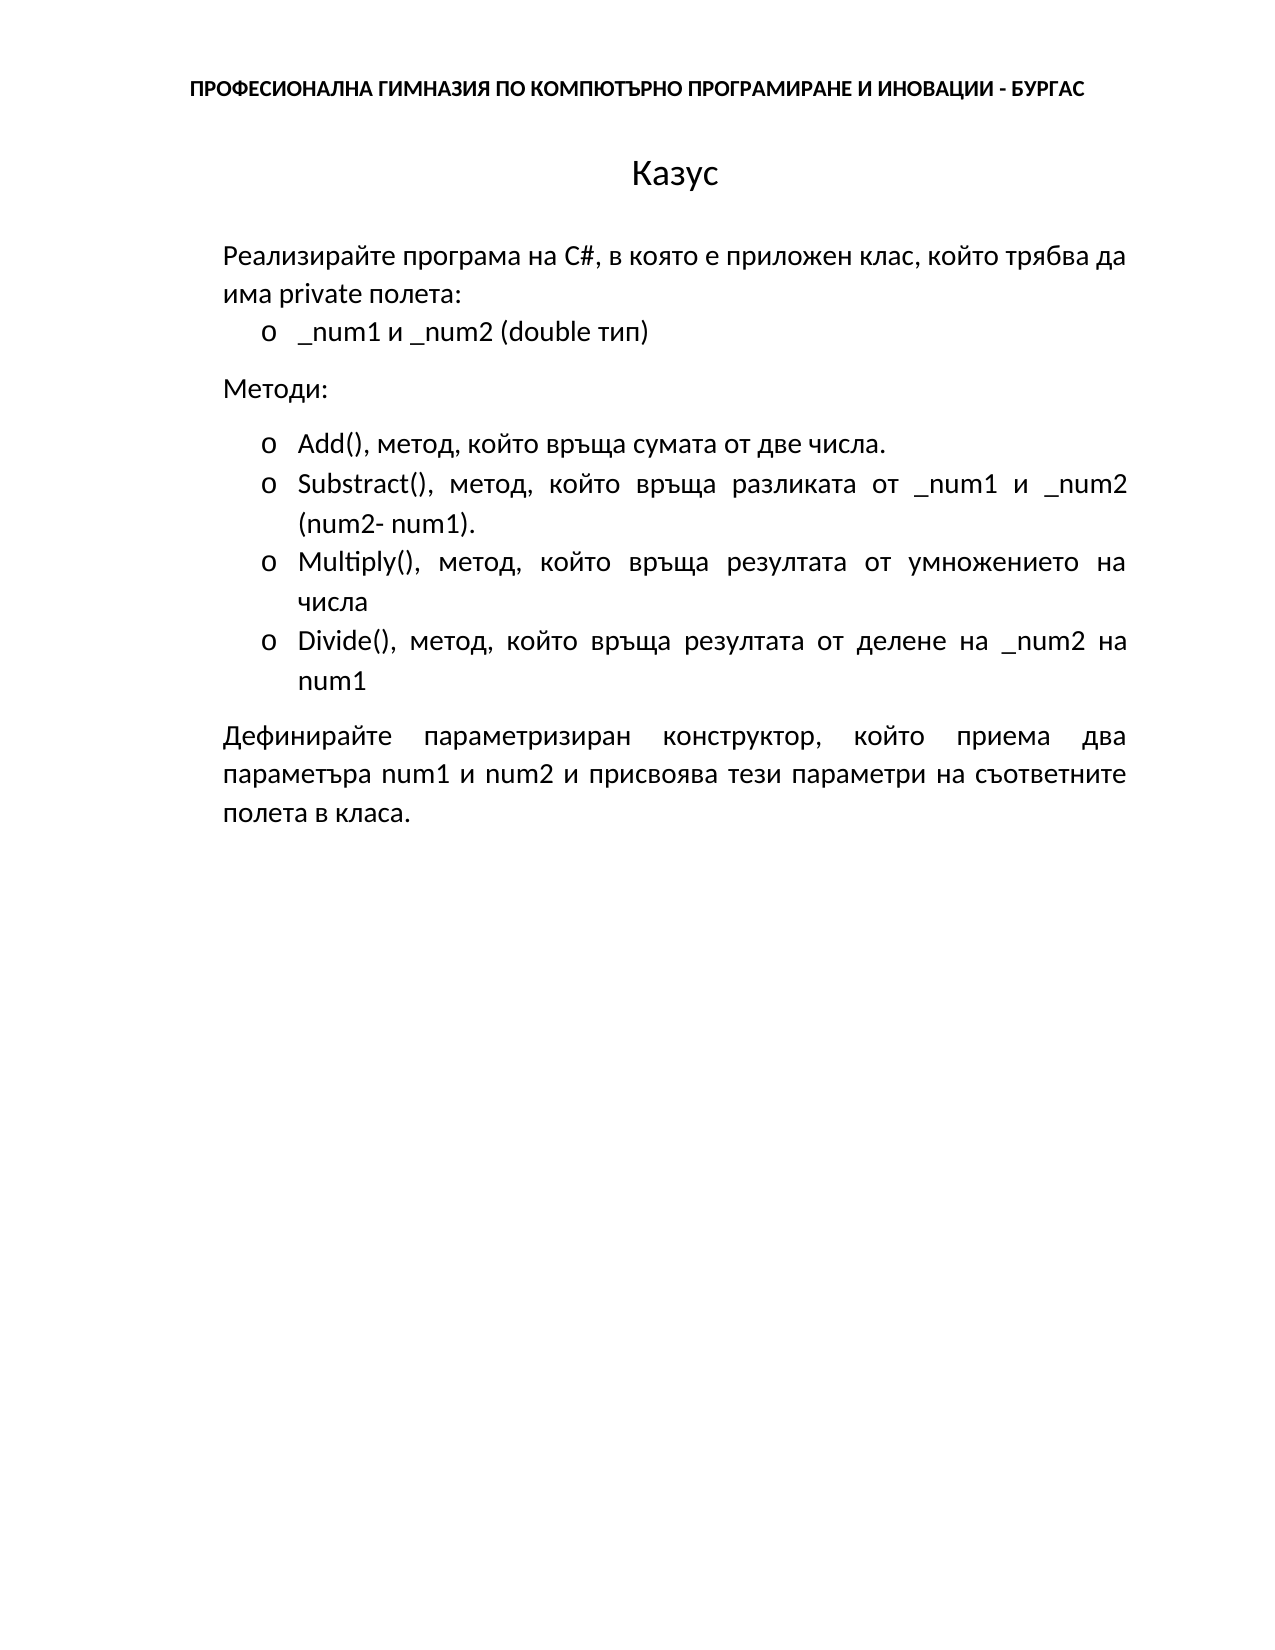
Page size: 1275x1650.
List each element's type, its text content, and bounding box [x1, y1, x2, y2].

list _num1 и _num2 (double тип) [260, 313, 1127, 351]
list Add(), метод, който връща сумата от две числа. [260, 425, 1127, 462]
list Казус [223, 149, 1127, 194]
list Реализирайте програма на C#, в която е приложен клас, който трябва да има private полета: [223, 237, 1127, 311]
text Дефинирайте параметризиран конструктор, който приема два параметъра num1 и num2 и присвоява тези параметри на съответните полета в класа. [223, 717, 1127, 829]
text Методи: [223, 370, 1127, 406]
list Divide(), метод, който връща резултата от делене на _num2 на num1 [260, 622, 1127, 697]
list Multiply(), метод, който връща резултата от умножението на числа [260, 543, 1127, 619]
list Substract(), метод, който връща разликата от _num1 и _num2 (num2- num1). [260, 465, 1127, 541]
